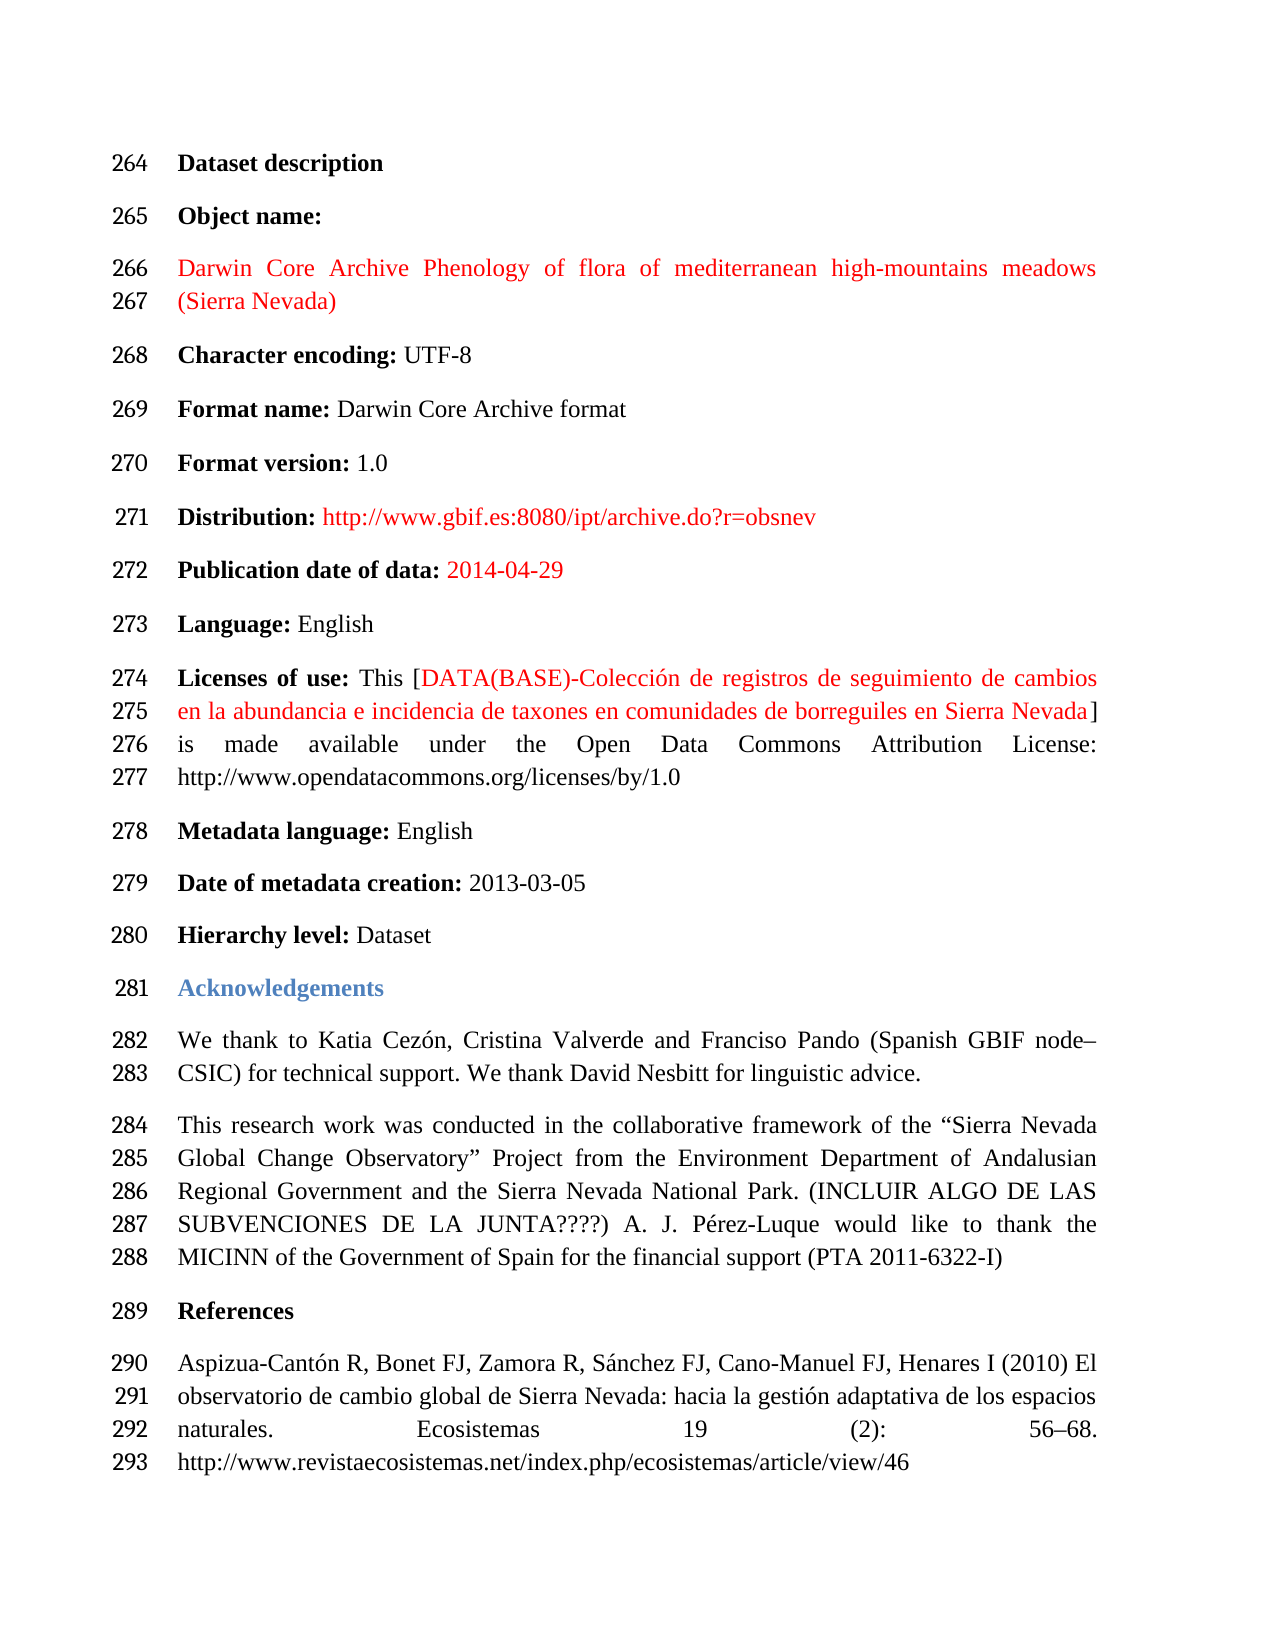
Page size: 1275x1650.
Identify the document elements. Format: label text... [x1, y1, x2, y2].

subtitle Format name: Darwin Core Archive format [177, 394, 1098, 423]
subtitle Distribution: http://www.gbif.es:8080/ipt/archive.do?r=obsnev [177, 502, 1098, 530]
text Date of metadata creation: 2013-03-05 [177, 868, 1098, 897]
subtitle Publication date of data: 2014-04-29 [177, 556, 1098, 584]
subtitle Object name: [177, 201, 1098, 230]
subtitle Dataset description [177, 148, 1098, 176]
subtitle Metadata language: English [177, 816, 1098, 845]
text Hierarchy level: Dataset [177, 920, 1098, 948]
subtitle Acknowledgements [177, 973, 1098, 1002]
text Darwin Core Archive Phenology of flora of mediterranean high-mountains meadows (Sierra Nevada) [177, 253, 1098, 315]
text We thank to Katia Cezón, Cristina Valverde and Franciso Pando (Spanish GBIF node–CSIC) for technical support. We thank David Nesbitt for linguistic advice. [177, 1025, 1098, 1087]
subtitle Licenses of use: This [DATA(BASE)-Colección de registros de seguimiento de cambios en la abundancia e incidencia de taxones en comunidades de borreguiles en Sierra Nevada] is made available under the Open Data Commons Attribution License: http://www.opendatacommons.org/licenses/by/1.0 [177, 663, 1098, 791]
subtitle References [177, 1296, 1098, 1325]
subtitle Character encoding: UTF-8 [177, 340, 1098, 369]
subtitle Language: English [177, 609, 1098, 638]
text This research work was conducted in the collaborative framework of the “Sierra Nevada Global Change Observatory” Project from the Environment Department of Andalusian Regional Government and the Sierra Nevada National Park. (INCLUIR ALGO DE LAS SUBVENCIONES DE LA JUNTA????) A. J. Pérez-Luque would like to thank the MICINN of the Government of Spain for the financial support (PTA 2011-6322-I) [177, 1110, 1098, 1271]
subtitle Format version: 1.0 [177, 448, 1098, 477]
